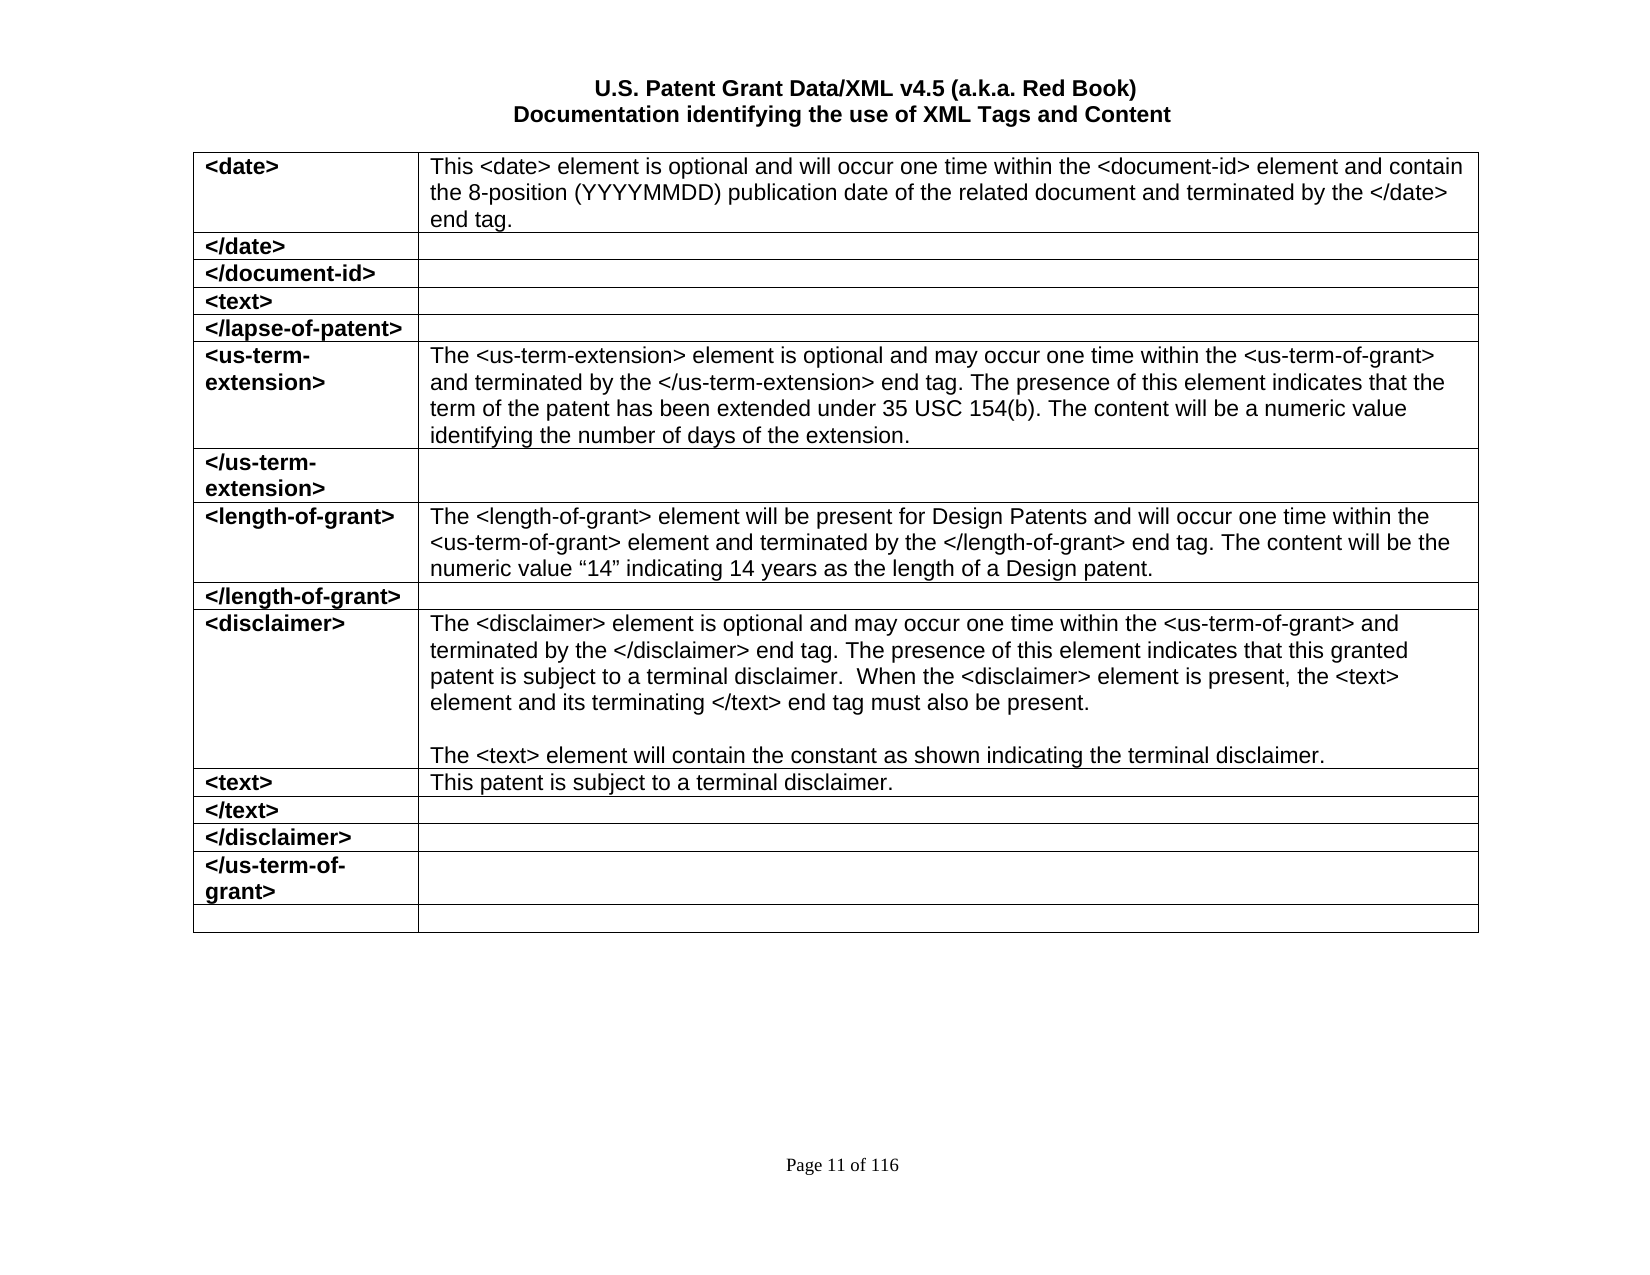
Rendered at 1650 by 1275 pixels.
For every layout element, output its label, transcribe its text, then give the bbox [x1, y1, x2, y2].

table_cell <text> [194, 288, 418, 314]
table_cell [419, 905, 1478, 932]
table_cell [194, 905, 418, 932]
table_cell </date> [194, 233, 418, 259]
table_cell [419, 260, 1478, 287]
table_cell [419, 797, 1478, 823]
table_cell </document-id> [194, 260, 418, 287]
table_cell This <date> element is optional and will occur one time within the <document-id> element and contain the 8-position (YYYYMMDD) publication date of the related document and terminated by the </date> end tag. [419, 153, 1478, 232]
table_cell </text> [194, 797, 418, 823]
table_cell [419, 233, 1478, 259]
table_cell [419, 288, 1478, 314]
table_cell This patent is subject to a terminal disclaimer. [419, 769, 1478, 796]
table_cell [419, 852, 1478, 904]
table_cell <date> [194, 153, 418, 232]
table_cell <disclaimer> [194, 610, 418, 768]
table_cell The <disclaimer> element is optional and may occur one time within the <us-term-of-grant> and terminated by the </disclaimer> end tag. The presence of this element indicates that this granted patent is subject to a terminal disclaimer. When the <disclaimer> element is present, the <text> element and its terminating </text> end tag must also be present. The <text> element will contain the constant as shown indicating the terminal disclaimer. [419, 610, 1478, 768]
table_cell The <us-term-extension> element is optional and may occur one time within the <us-term-of-grant> and terminated by the </us-term-extension> end tag. The presence of this element indicates that the term of the patent has been extended under 35 USC 154(b). The content will be a numeric value identifying the number of days of the extension. [419, 342, 1478, 448]
table_cell [419, 583, 1478, 609]
table_cell <us-term-extension> [194, 342, 418, 448]
table_cell </length-of-grant> [194, 583, 418, 609]
table_cell </disclaimer> [194, 824, 418, 851]
table_cell <length-of-grant> [194, 503, 418, 582]
table_cell [419, 315, 1478, 341]
table_cell </lapse-of-patent> [194, 315, 418, 341]
table_cell </us-term-extension> [194, 449, 418, 502]
table_cell </us-term-of-grant> [194, 852, 418, 904]
table_cell <text> [194, 769, 418, 796]
table_cell The <length-of-grant> element will be present for Design Patents and will occur one time within the <us-term-of-grant> element and terminated by the </length-of-grant> end tag. The content will be the numeric value “14” indicating 14 years as the length of a Design patent. [419, 503, 1478, 582]
table_cell [419, 824, 1478, 851]
table_cell [419, 449, 1478, 502]
